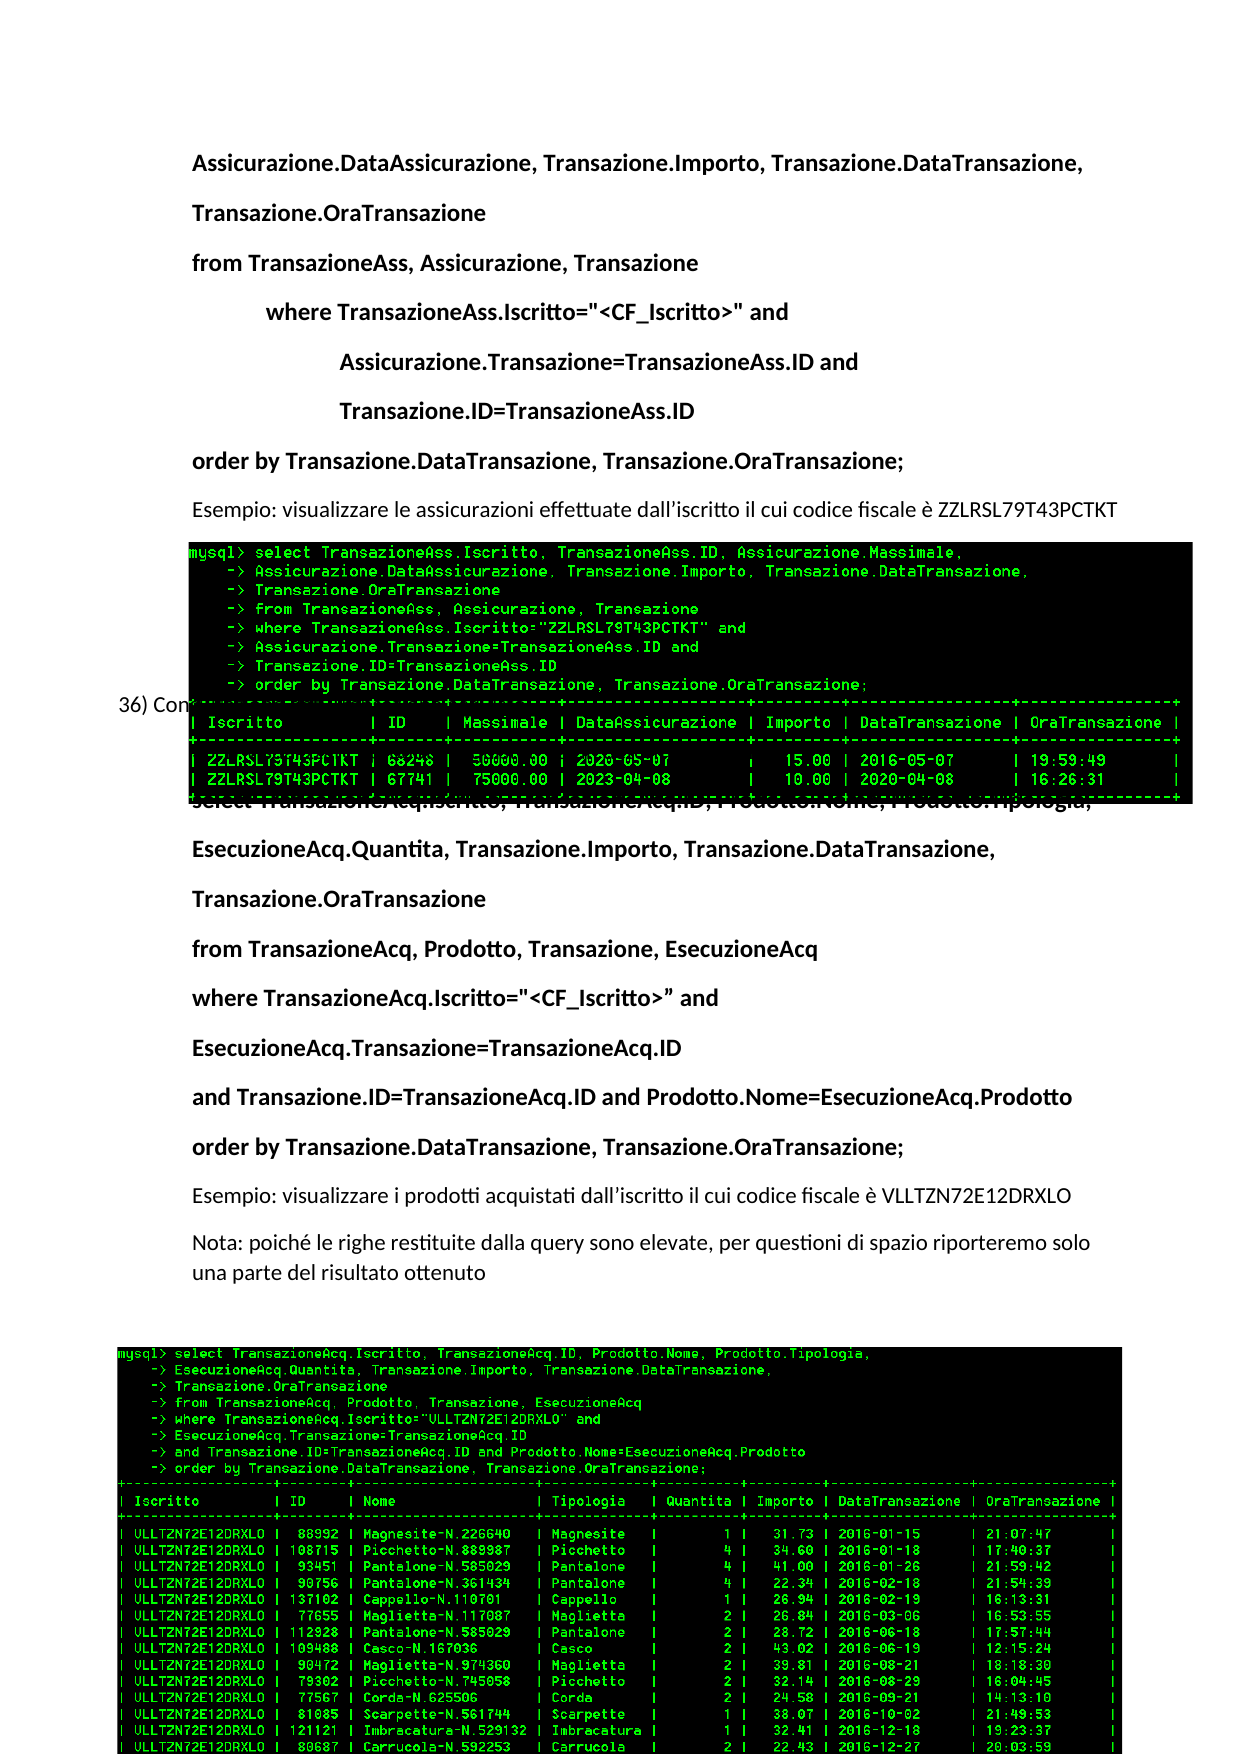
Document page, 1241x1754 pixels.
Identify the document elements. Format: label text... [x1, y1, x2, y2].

text where TransazioneAcq.Iscritto="<CF_Iscritto>” and [118, 982, 1122, 1013]
text EsecuzioneAcq.Quantita, Transazione.Importo, Transazione.DataTransazione, [118, 834, 1122, 864]
text EsecuzioneAcq.Transazione=TransazioneAcq.ID [118, 1032, 1122, 1062]
text from TransazioneAss, Assicurazione, Transazione [118, 247, 1122, 277]
text Transazione.OraTransazione [118, 197, 1122, 228]
text order by Transazione.DataTransazione, Transazione.OraTransazione; [118, 445, 1122, 476]
text where TransazioneAss.Iscritto="<CF_Iscritto>" and [192, 296, 1122, 327]
picture [188, 542, 1193, 804]
text Assicurazione.Transazione=TransazioneAss.ID and [118, 346, 1122, 376]
picture [117, 1347, 1123, 1754]
text 36) Consultazione dati Transazione acquisto [118, 690, 1122, 718]
text 36.1) Visualizzare i prodotti acquistati da un determinato iscritto [118, 737, 1122, 765]
text order by Transazione.DataTransazione, Transazione.OraTransazione; [118, 1131, 1122, 1162]
text from TransazioneAcq, Prodotto, Transazione, EsecuzioneAcq [118, 933, 1122, 963]
text select TransazioneAcq.Iscritto, TransazioneAcq.ID, Prodotto.Nome, Prodotto.Tipologia, [118, 784, 1122, 814]
text and Transazione.ID=TransazioneAcq.ID and Prodotto.Nome=EsecuzioneAcq.Prodotto [118, 1082, 1122, 1112]
text Esempio: visualizzare le assicurazioni effettuate dall’iscritto il cui codice fiscale è ZZLRSL79T43PCTKT [192, 495, 1122, 523]
text Esempio: visualizzare i prodotti acquistati dall’iscritto il cui codice fiscale è VLLTZN72E12DRXLO [118, 1181, 1122, 1209]
text Assicurazione.DataAssicurazione, Transazione.Importo, Transazione.DataTransazione, [118, 148, 1122, 178]
text Transazione.OraTransazione [118, 883, 1122, 914]
text Nota: poiché le righe restituite dalla query sono elevate, per questioni di spazio riporteremo solo una parte del risultato ottenuto [192, 1228, 1122, 1286]
text Transazione.ID=TransazioneAss.ID [266, 396, 1122, 426]
